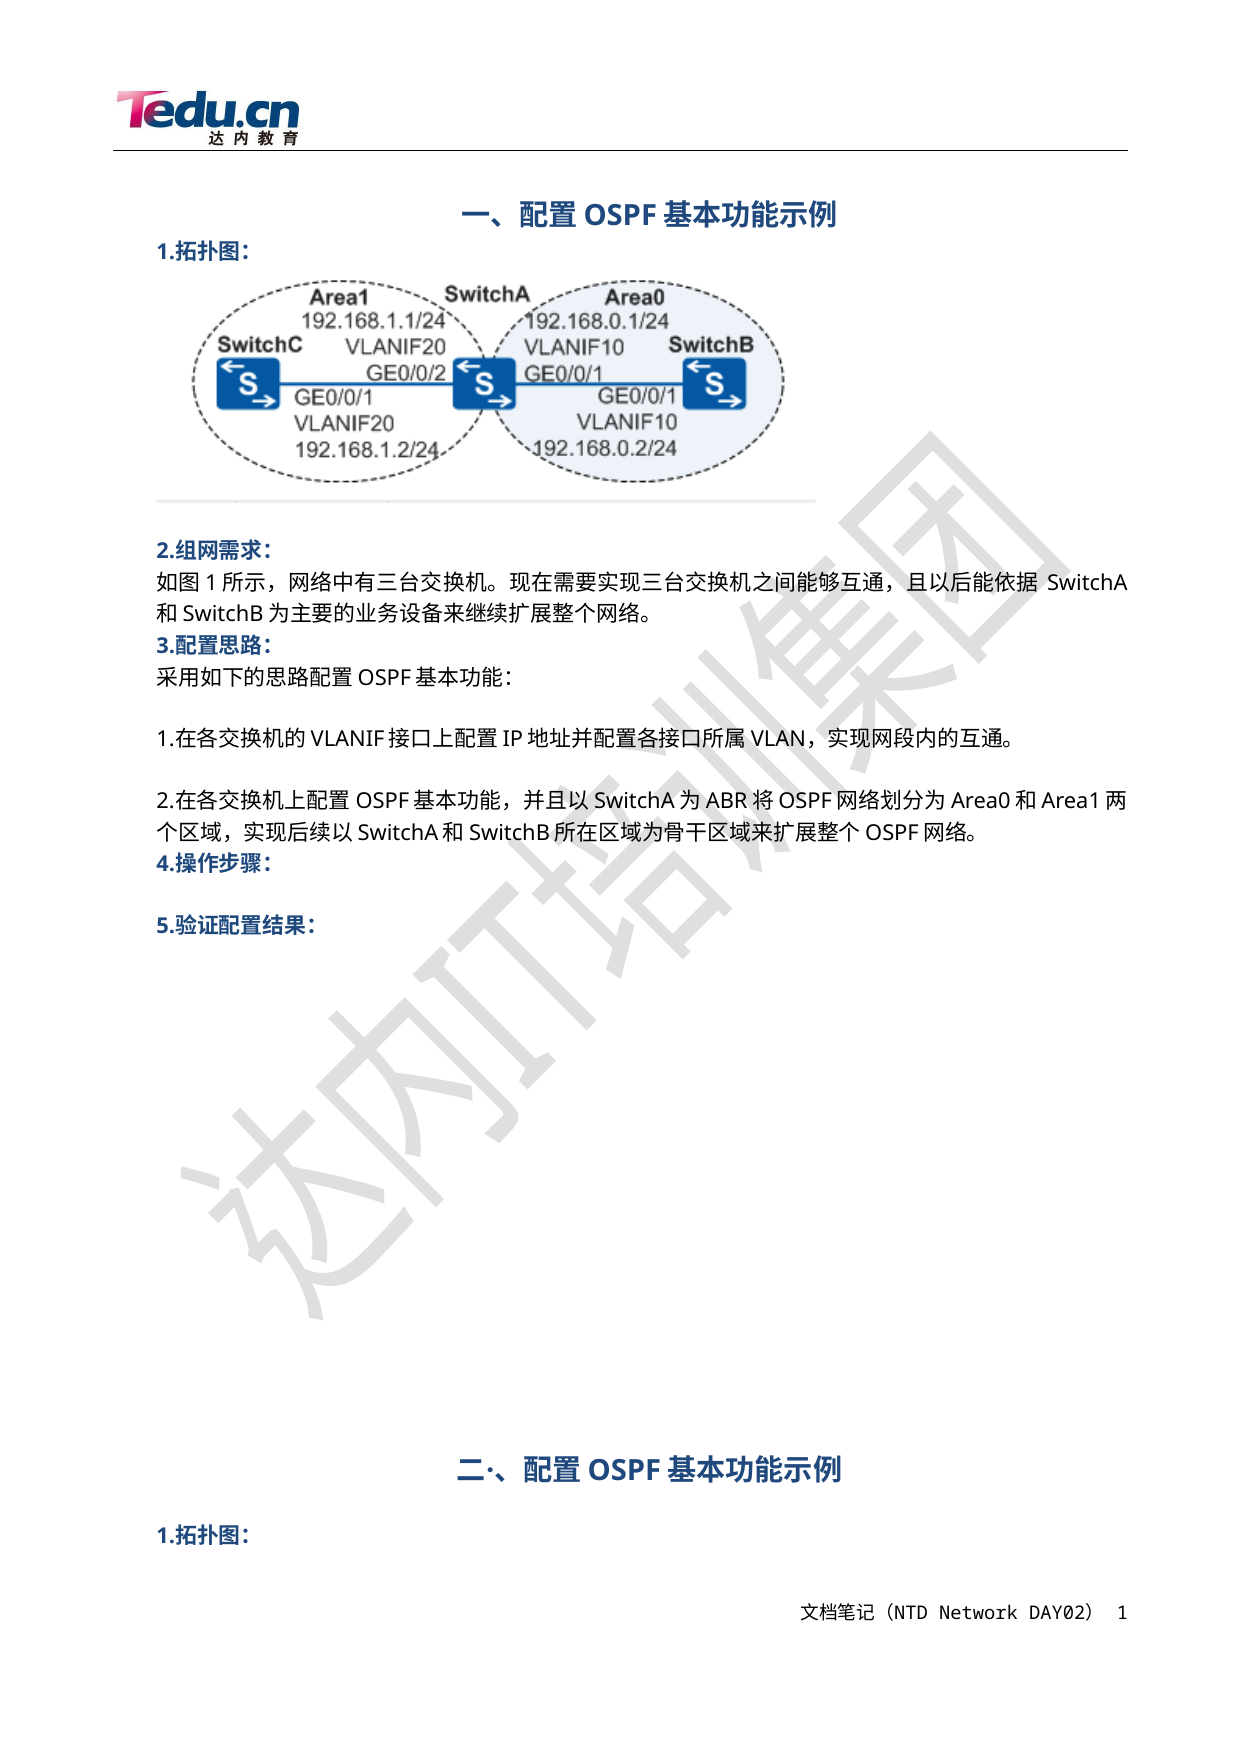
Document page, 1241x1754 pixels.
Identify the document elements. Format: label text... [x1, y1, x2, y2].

text 二·、配置OSPF基本功能示例 [112, 1446, 1128, 1489]
text 1.在各交换机的VLANIF接口上配置IP地址并配置各接口所属VLAN，实现网段内的互通。 [112, 721, 1128, 753]
text 如图1所示，网络中有三台交换机。现在需要实现三台交换机之间能够互通，且以后能依据SwitchA和SwitchB为主要的业务设备来继续扩展整个网络。 [156, 564, 1128, 628]
text 采用如下的思路配置OSPF基本功能： [112, 660, 1128, 692]
text 3.配置思路： [112, 628, 1128, 660]
text 1.拓扑图： [112, 1518, 1128, 1550]
picture [112, 88, 304, 148]
text 2.组网需求： [112, 533, 1128, 564]
text 1.拓扑图： [112, 234, 1128, 265]
picture [156, 265, 816, 503]
text 4.操作步骤： [112, 846, 1128, 878]
text 5.验证配置结果： [112, 908, 1128, 940]
text 一、配置OSPF基本功能示例 [112, 191, 1128, 234]
text 2.在各交换机上配置OSPF基本功能，并且以SwitchA为ABR将OSPF网络划分为Area0和Area1两个区域，实现后续以SwitchA和SwitchB所在区域为骨干区域来扩展整个OSPF网络。 [156, 783, 1128, 846]
